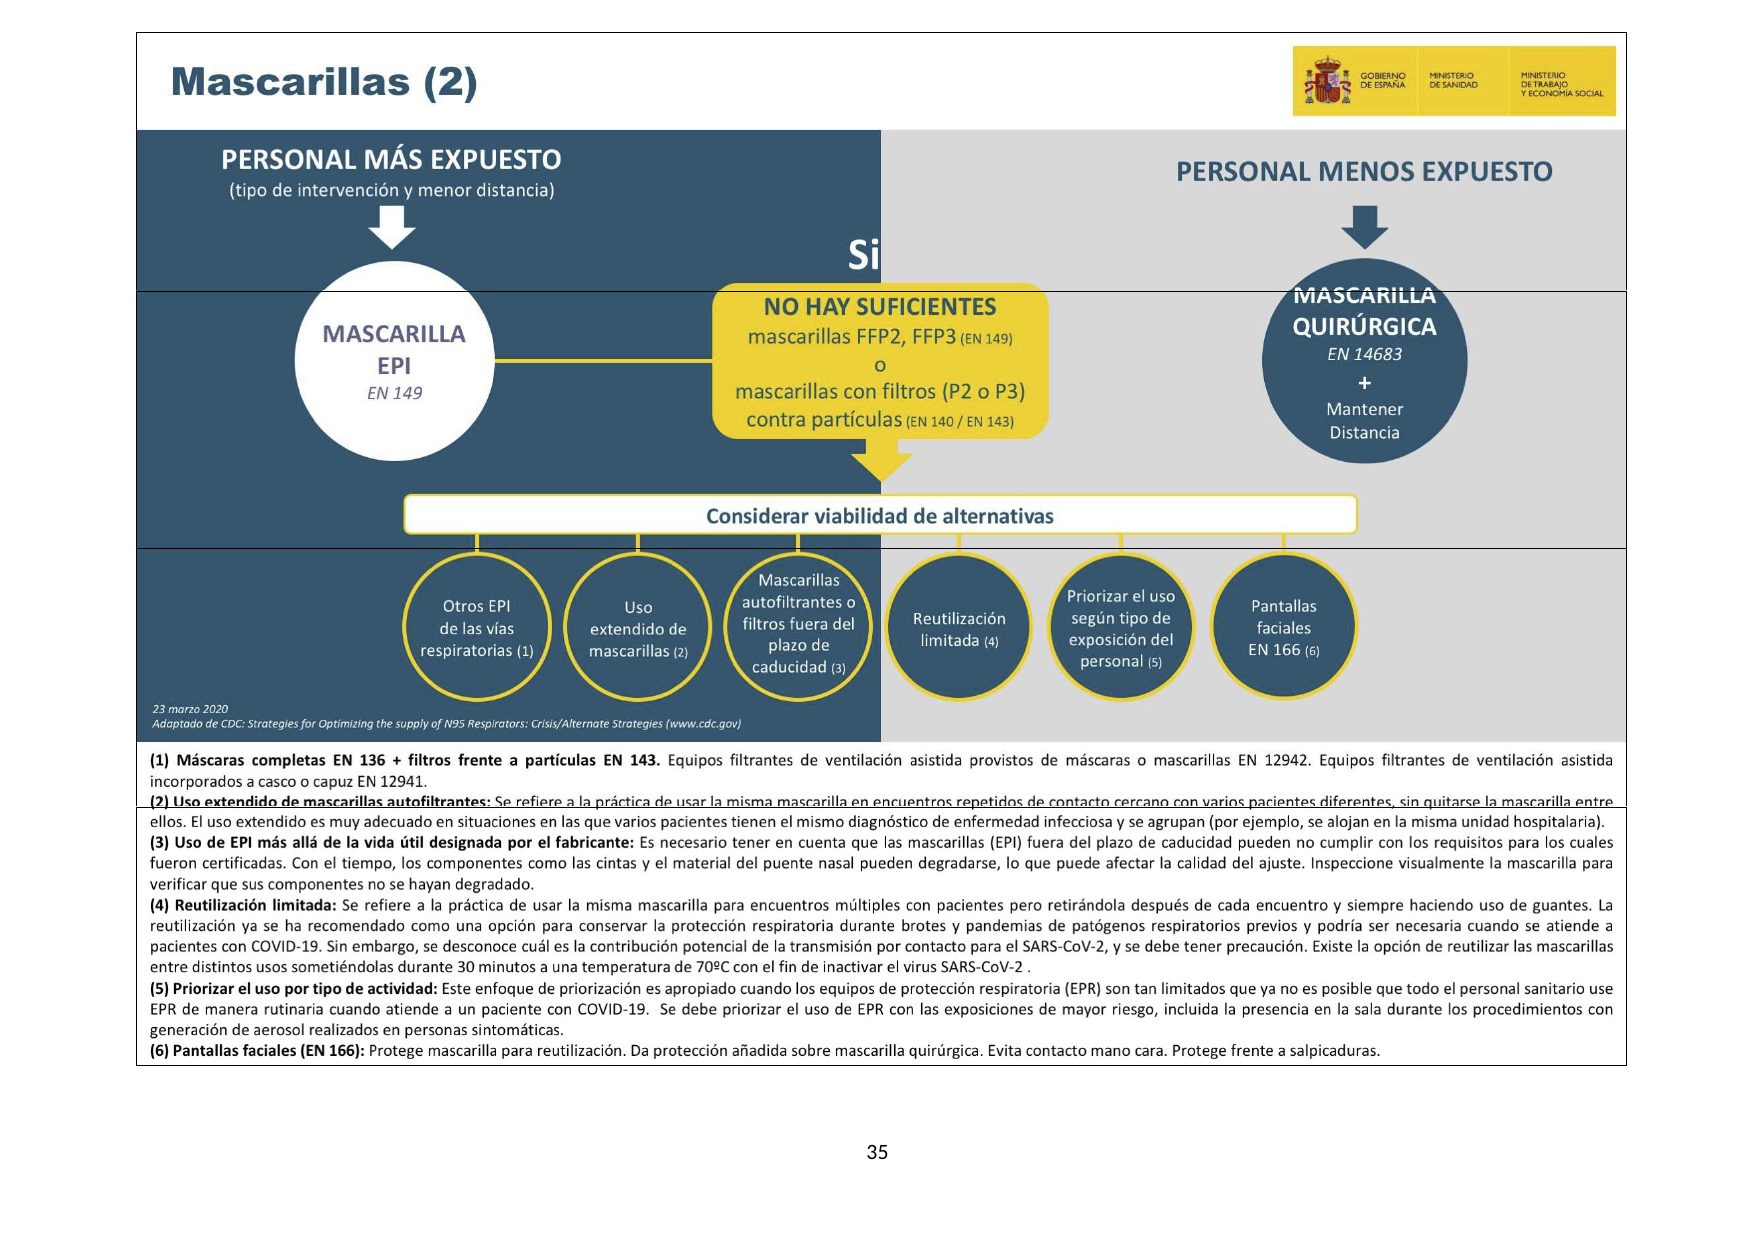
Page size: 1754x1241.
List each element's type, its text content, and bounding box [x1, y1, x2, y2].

picture [137, 808, 1626, 1065]
picture [136, 33, 1627, 291]
text 35 [866, 1140, 1754, 1165]
picture [136, 549, 1627, 807]
picture [137, 292, 1626, 548]
